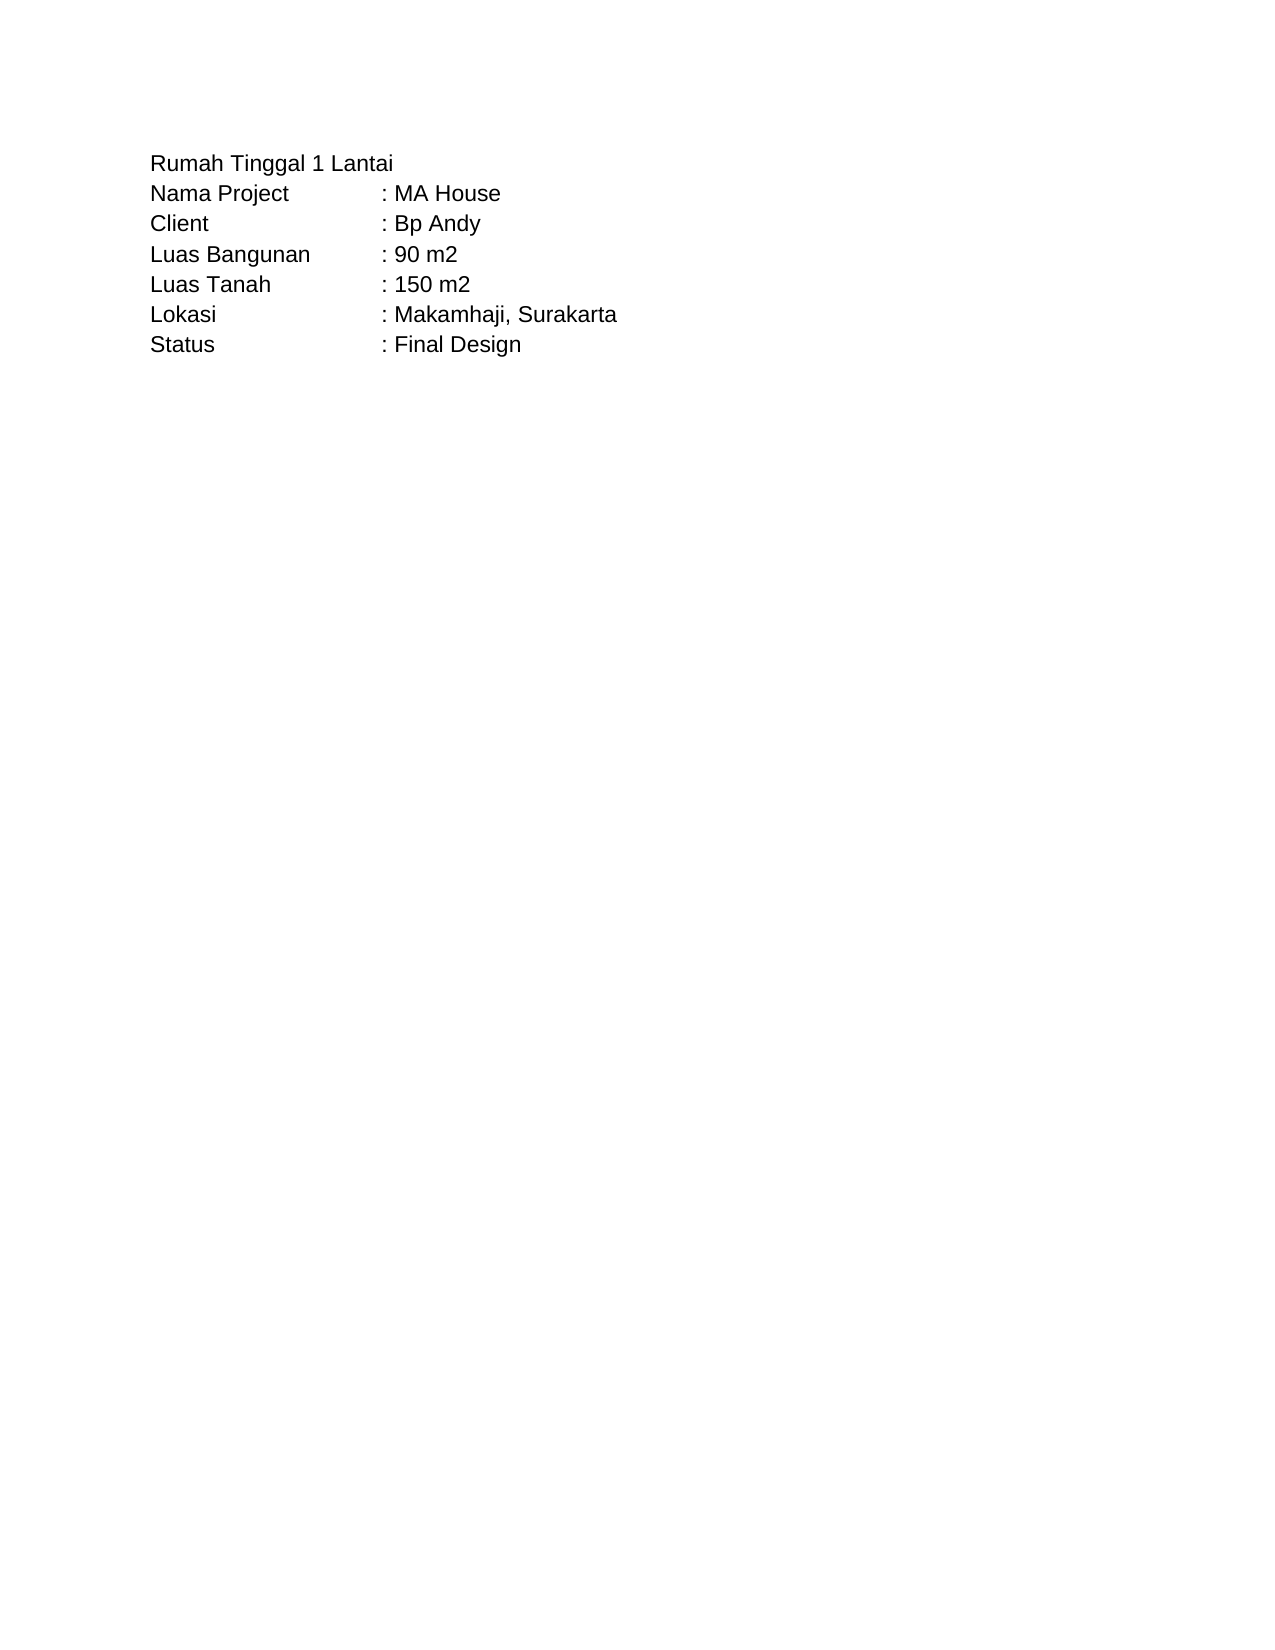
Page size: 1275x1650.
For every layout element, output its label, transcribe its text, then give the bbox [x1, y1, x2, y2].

text Rumah Tinggal 1 Lantai [150, 150, 1125, 176]
text Nama Project : MA House Client : Bp Andy Luas Bangunan : 90 m2 [150, 180, 1125, 267]
text Lokasi : Makamhaji, Surakarta [150, 301, 1125, 327]
text Luas Tanah : 150 m2 [150, 271, 1125, 297]
text Status : Final Design [150, 331, 1125, 358]
